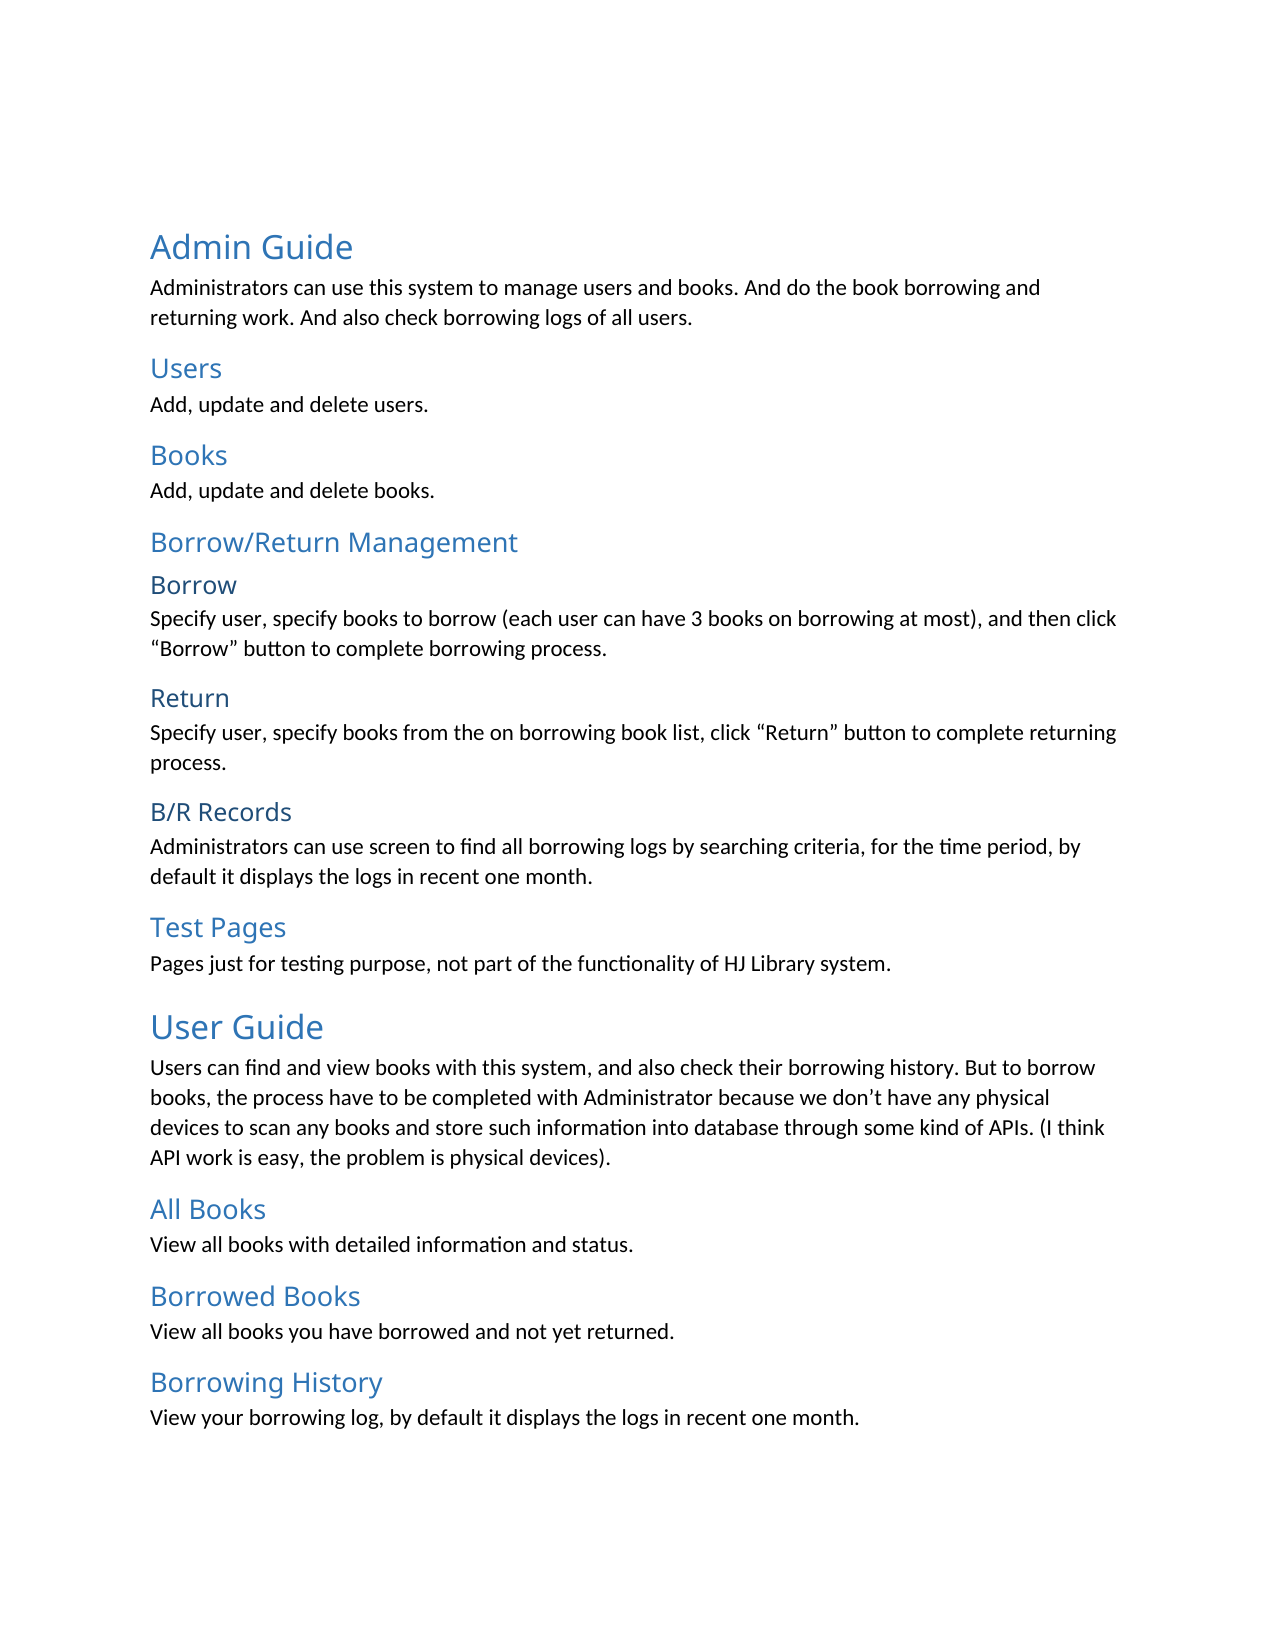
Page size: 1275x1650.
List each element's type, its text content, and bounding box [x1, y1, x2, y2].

text Add, update and delete books. [150, 476, 1125, 504]
text View all books with detailed information and status. [150, 1230, 1125, 1258]
text Administrators can use this system to manage users and books. And do the book borrowing and returning work. And also check borrowing logs of all users. [150, 273, 1125, 331]
text View your borrowing log, by default it displays the logs in recent one month. [150, 1403, 1125, 1431]
subtitle All Books [150, 1190, 1125, 1227]
subtitle Books [150, 437, 1125, 473]
text Specify user, specify books to borrow (each user can have 3 books on borrowing at most), and then click “Borrow” button to complete borrowing process. [150, 604, 1125, 662]
subtitle Borrowing History [150, 1364, 1125, 1401]
text Specify user, specify books from the on borrowing book list, click “Return” button to complete returning process. [150, 718, 1125, 776]
subtitle Users [150, 350, 1125, 387]
subtitle Borrowed Books [150, 1277, 1125, 1314]
subtitle Test Pages [150, 909, 1125, 946]
text Administrators can use screen to find all borrowing logs by searching criteria, for the time period, by default it displays the logs in recent one month. [150, 832, 1125, 890]
subtitle Return [150, 681, 1125, 715]
subtitle B/R Records [150, 795, 1125, 829]
subtitle Borrow/Return Management [150, 523, 1125, 560]
text Users can find and view books with this system, and also check their borrowing history. But to borrow books, the process have to be completed with Administrator because we don’t have any physical devices to scan any books and store such information into database through some kind of APIs. (I think API work is easy, the problem is physical devices). [150, 1053, 1125, 1171]
subtitle Borrow [150, 567, 1125, 601]
text Pages just for testing purpose, not part of the functionality of HJ Library system. [150, 949, 1125, 977]
text Add, update and delete users. [150, 390, 1125, 418]
subtitle User Guide [150, 1004, 1125, 1049]
text View all books you have borrowed and not yet returned. [150, 1317, 1125, 1345]
subtitle Admin Guide [150, 224, 1125, 269]
